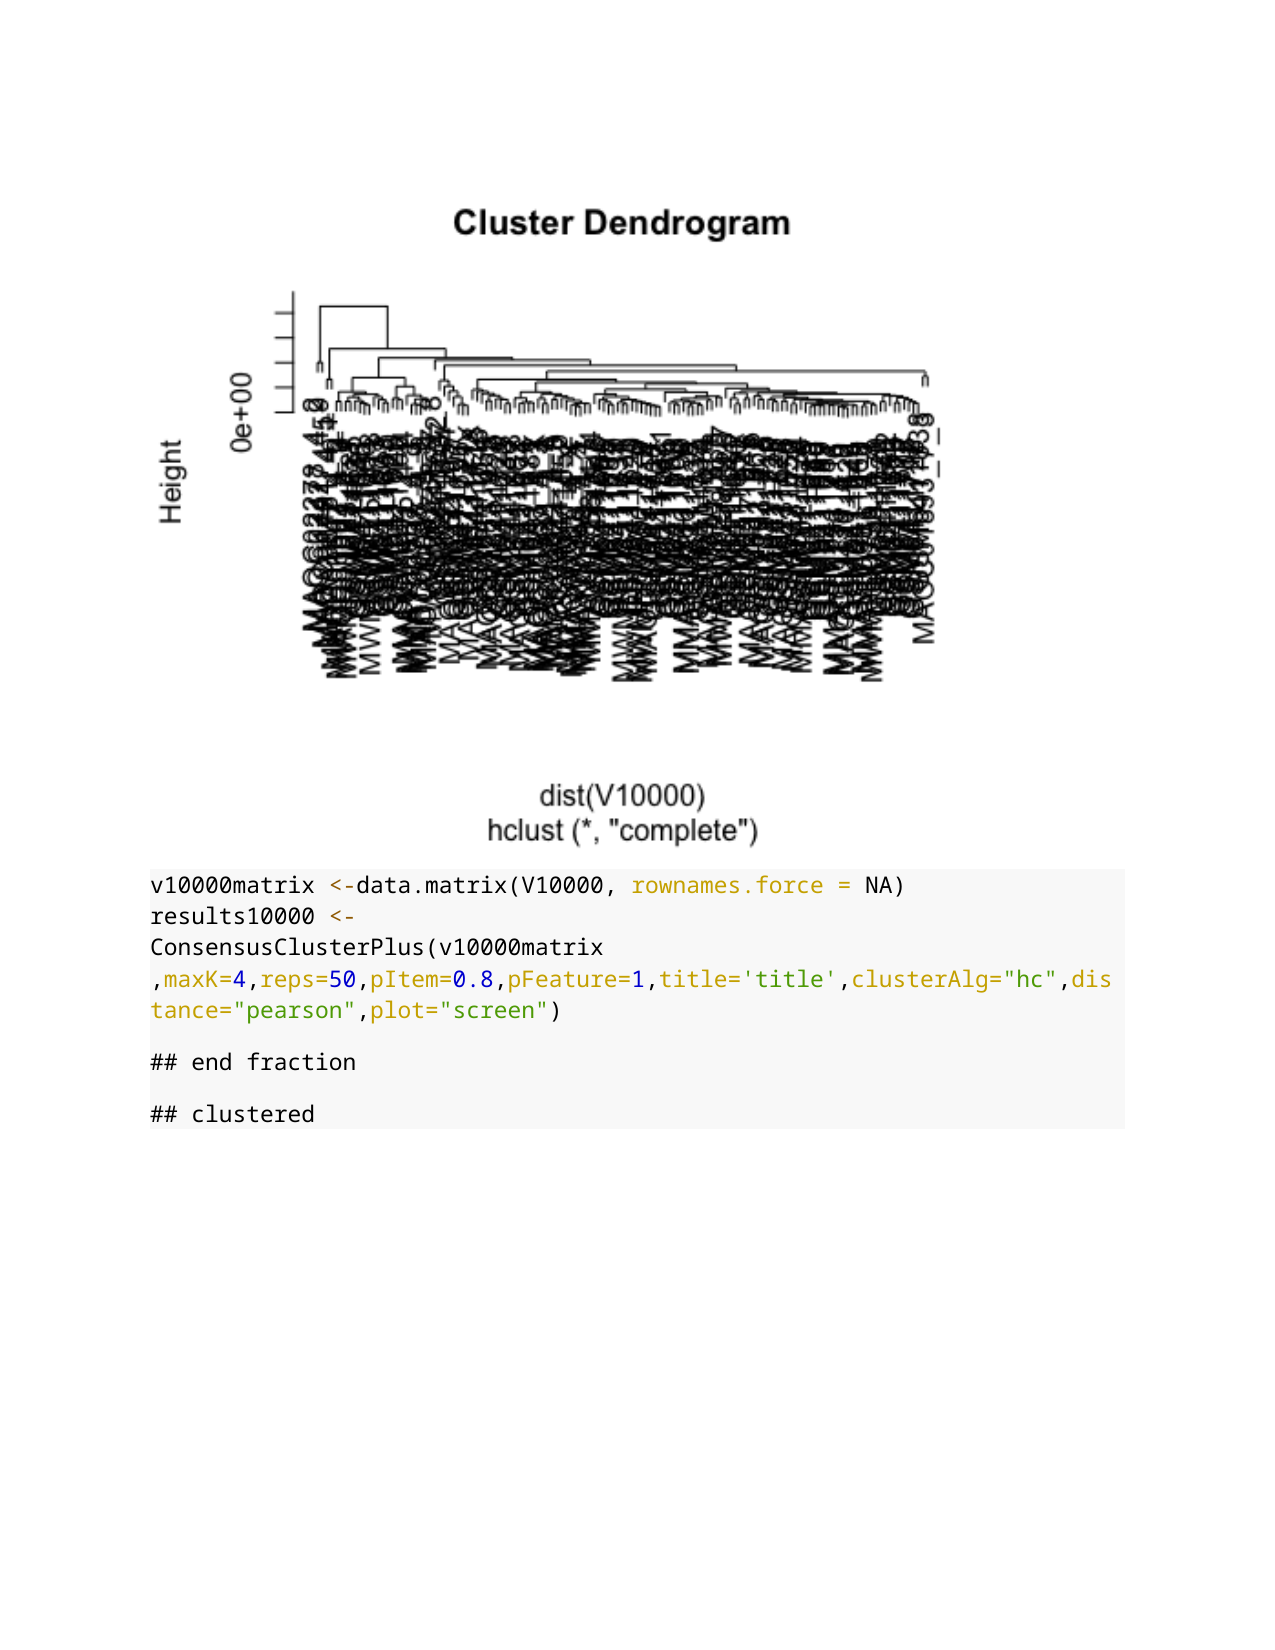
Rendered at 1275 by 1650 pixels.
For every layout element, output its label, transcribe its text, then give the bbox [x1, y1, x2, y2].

text v10000matrix <-data.matrix(V10000, rownames.force = NA) results10000 <- ConsensusClusterPlus(v10000matrix,maxK=4,reps=50,pItem=0.8,pFeature=1,title='title',clusterAlg="hc",distance="pearson",plot="screen") [150, 869, 1125, 1025]
text ## end fraction [150, 1046, 1125, 1077]
text ## clustered [150, 1098, 1125, 1129]
picture [150, 150, 1025, 850]
